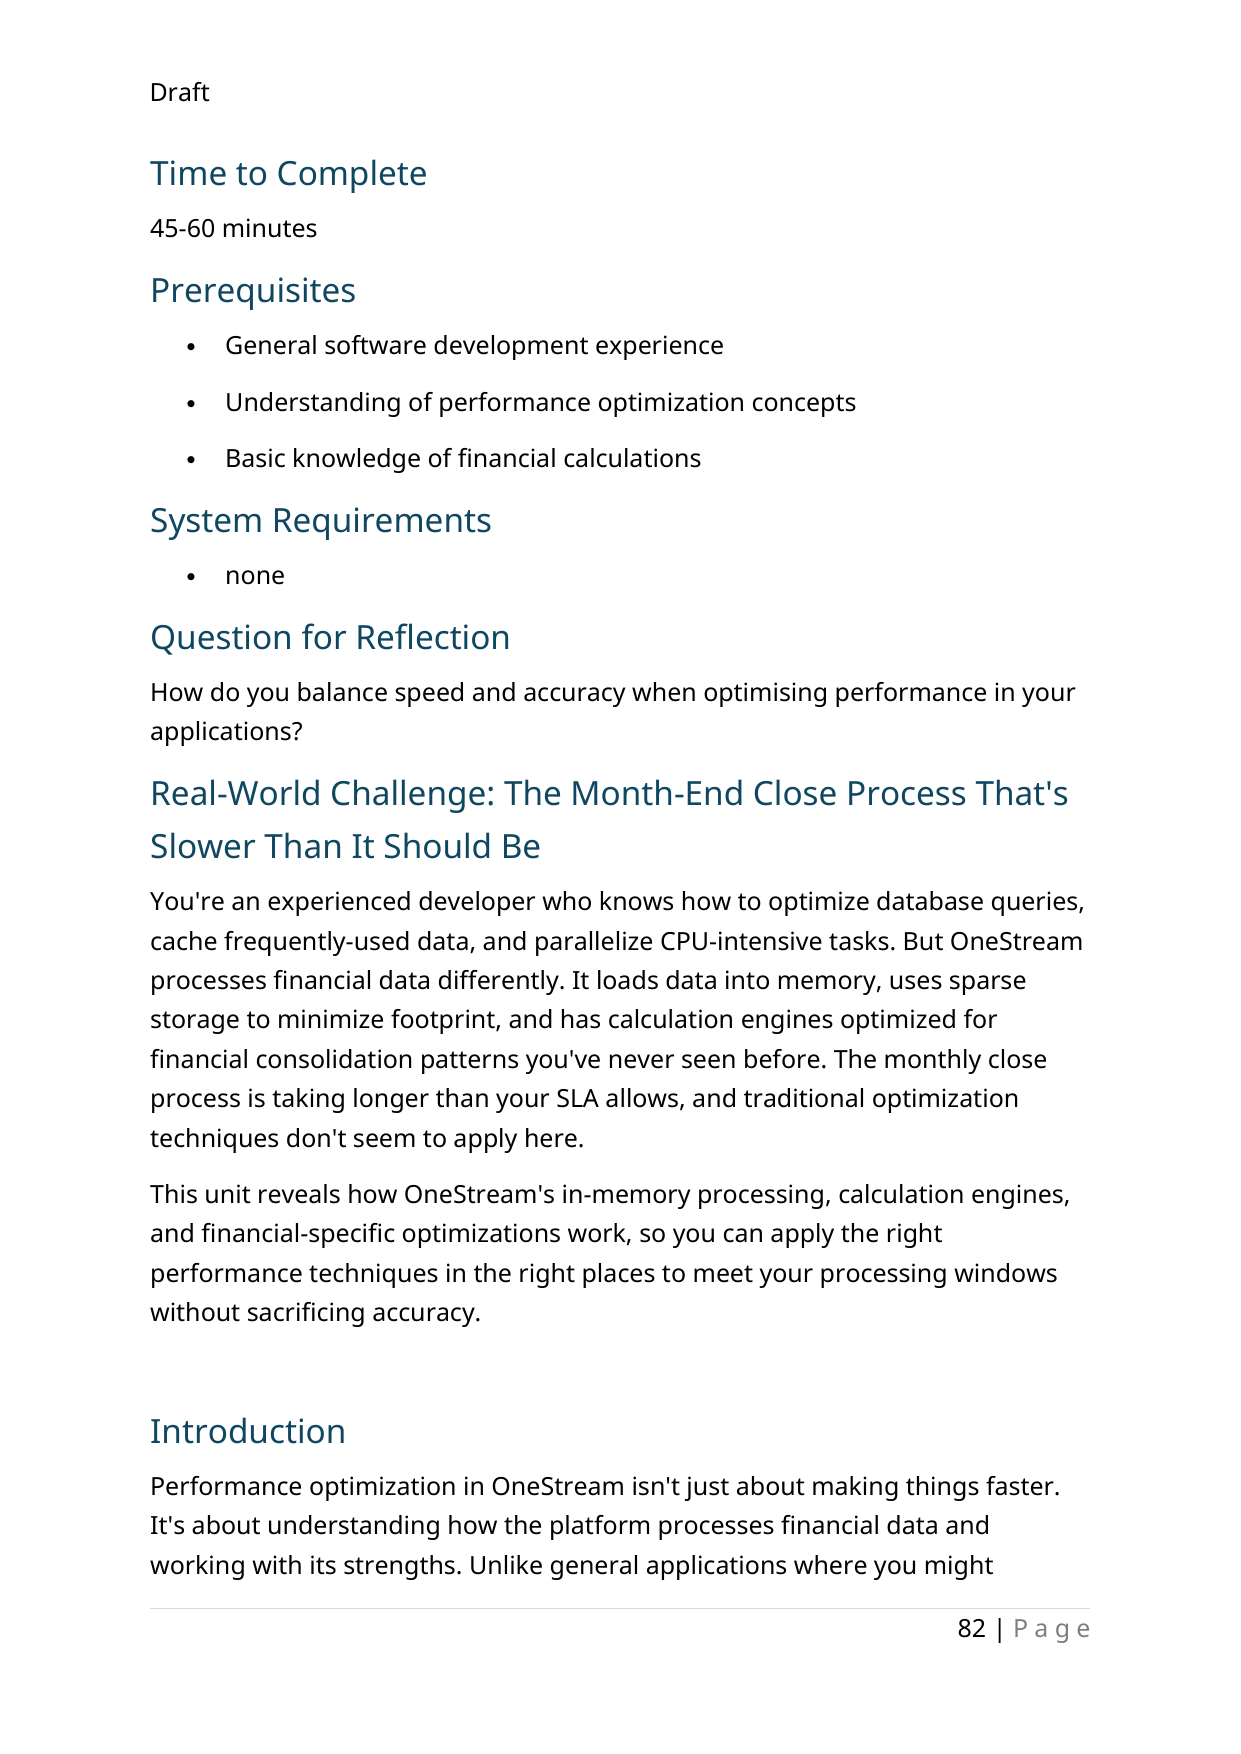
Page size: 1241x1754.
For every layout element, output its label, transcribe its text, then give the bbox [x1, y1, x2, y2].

subtitle Prerequisites [150, 267, 1090, 312]
list none [187, 557, 1090, 591]
subtitle Introduction [150, 1407, 1090, 1453]
text You're an experienced developer who knows how to optimize database queries, cache frequently-used data, and parallelize CPU-intensive tasks. But OneStream processes financial data differently. It loads data into memory, uses sparse storage to minimize footprint, and has calculation engines optimized for financial consolidation patterns you've never seen before. The monthly close process is taking longer than your SLA allows, and traditional optimization techniques don't seem to apply here. [150, 884, 1090, 1154]
text 45-60 minutes [150, 211, 1090, 245]
subtitle Time to Complete [150, 150, 1090, 195]
text How do you balance speed and accuracy when optimising performance in your applications? [150, 674, 1090, 748]
subtitle System Requirements [150, 496, 1090, 542]
list Basic knowledge of financial calculations [187, 440, 1090, 474]
text This unit reveals how OneStream's in-memory processing, calculation engines, and financial-specific optimizations work, so you can apply the right performance techniques in the right places to meet your processing windows without sacrificing accuracy. [150, 1177, 1090, 1329]
subtitle Real-World Challenge: The Month-End Close Process That's Slower Than It Should Be [150, 770, 1090, 868]
subtitle Question for Reflection [150, 613, 1090, 659]
list Understanding of performance optimization concepts [187, 384, 1090, 418]
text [150, 1468, 1090, 1581]
list General software development experience [187, 328, 1090, 362]
